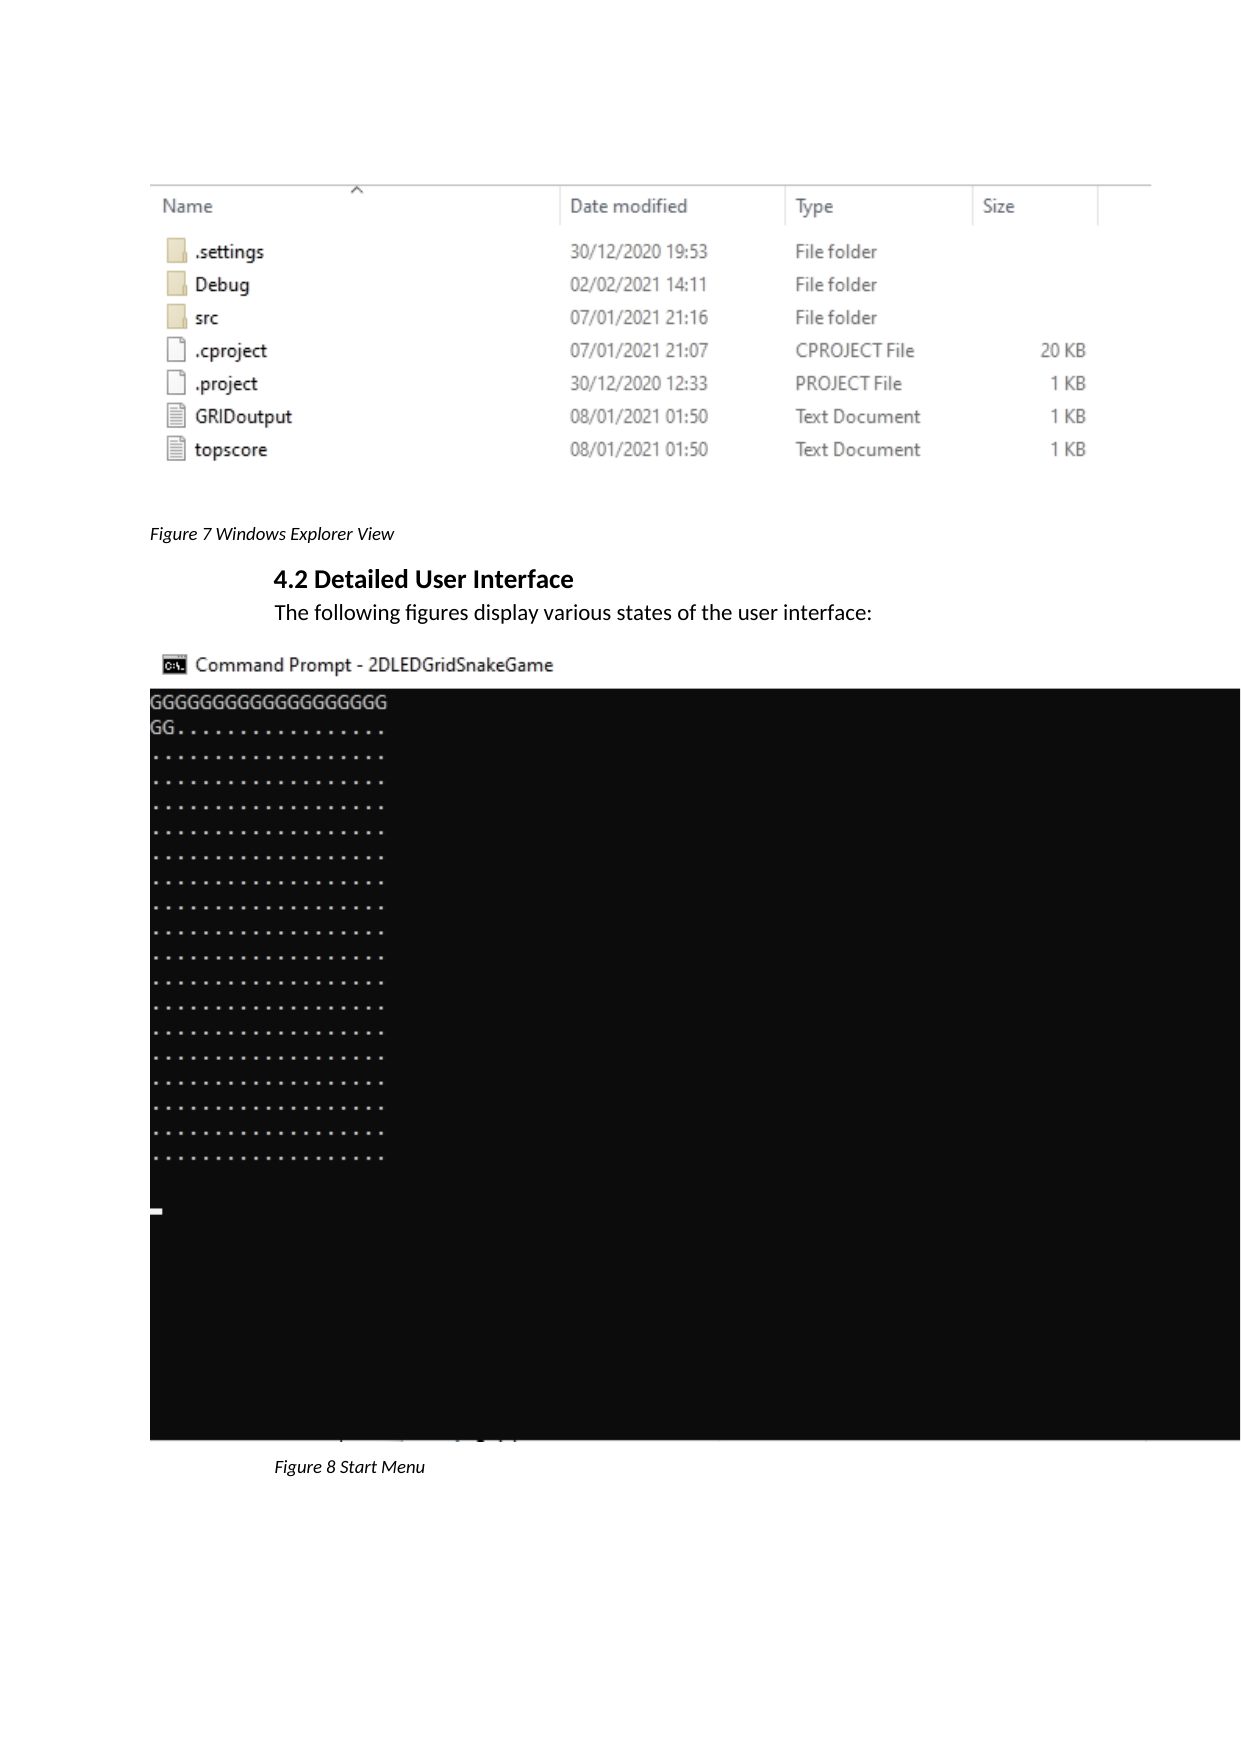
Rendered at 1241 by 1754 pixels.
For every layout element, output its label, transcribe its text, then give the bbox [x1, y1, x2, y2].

picture [150, 642, 1241, 1442]
subtitle Detailed User Interface [273, 562, 1090, 595]
text Figure 7 Windows Explorer View [150, 522, 1090, 544]
picture [150, 180, 1152, 505]
text Figure 8 Start Menu [274, 1456, 1090, 1479]
text The following figures display various states of the user interface: [274, 598, 1047, 626]
